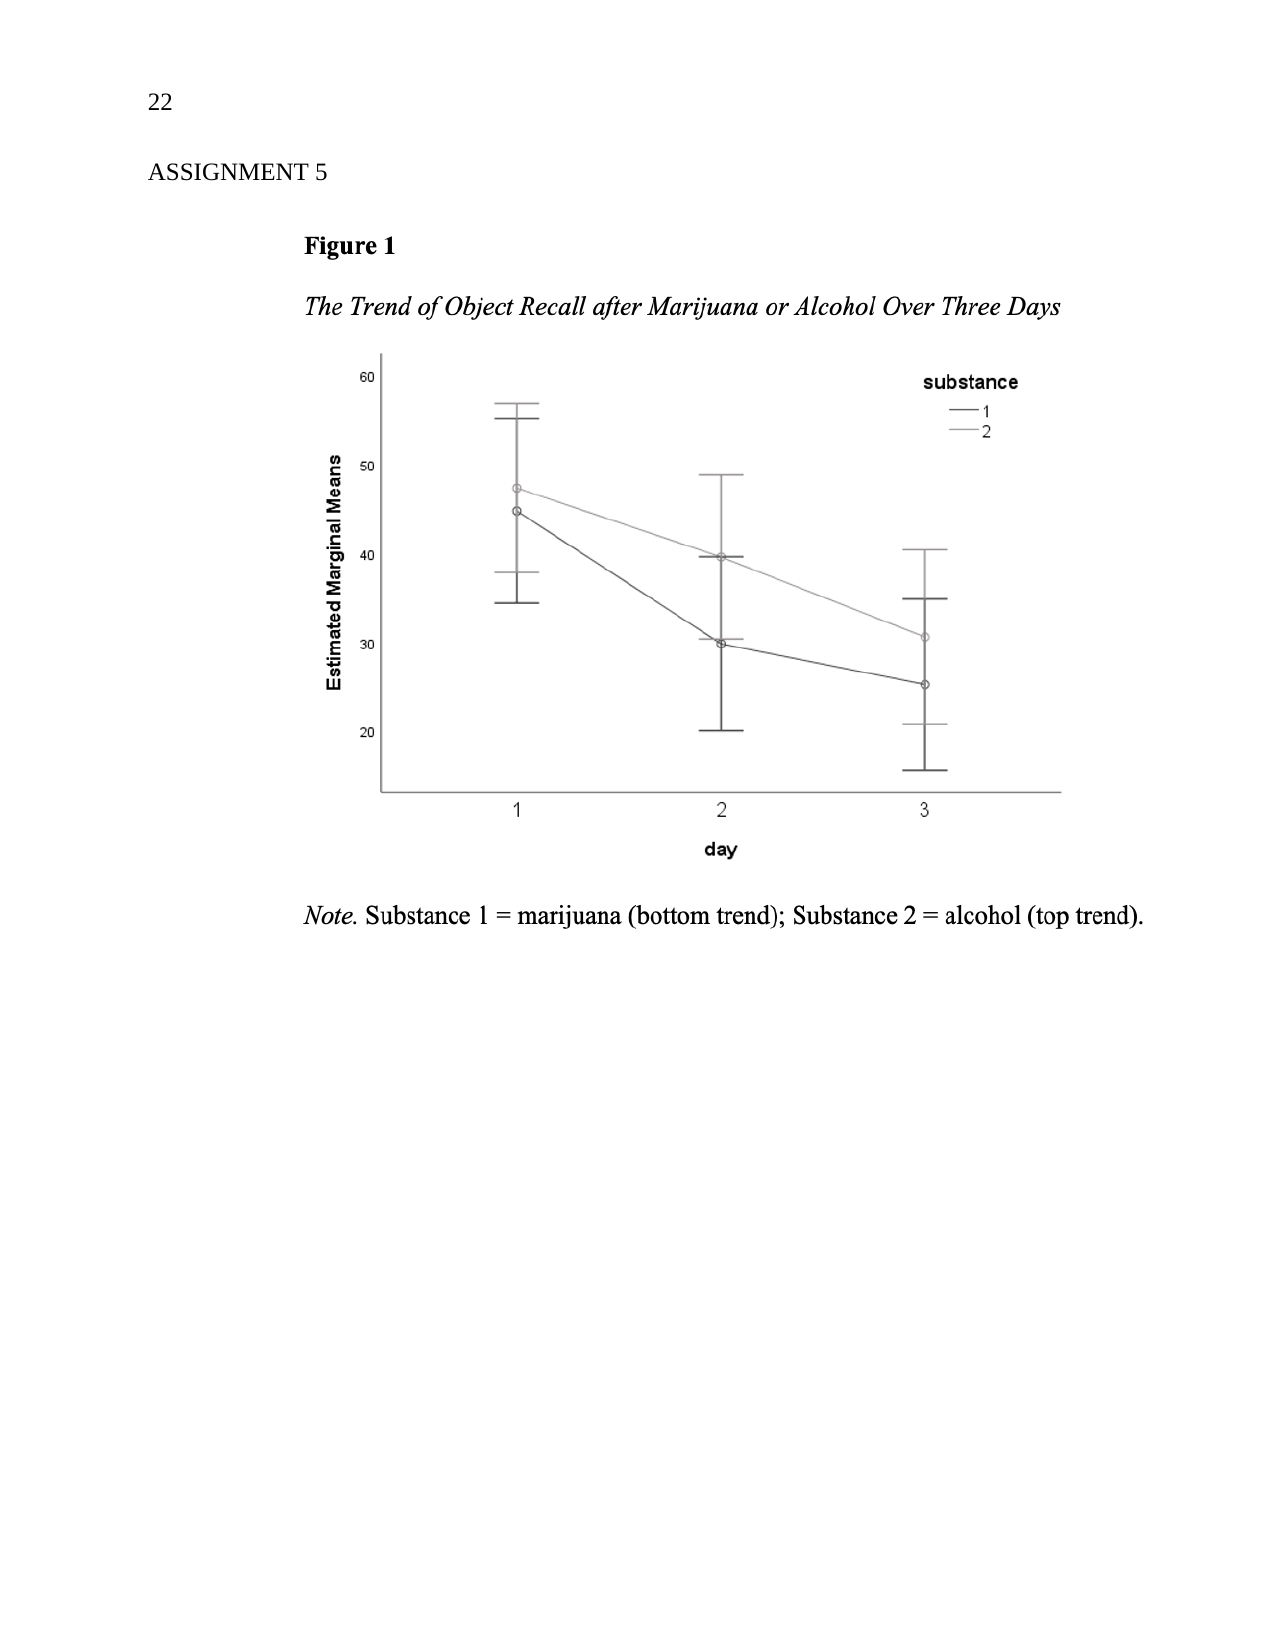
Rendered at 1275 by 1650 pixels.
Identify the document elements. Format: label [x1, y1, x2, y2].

picture [237, 215, 1217, 953]
